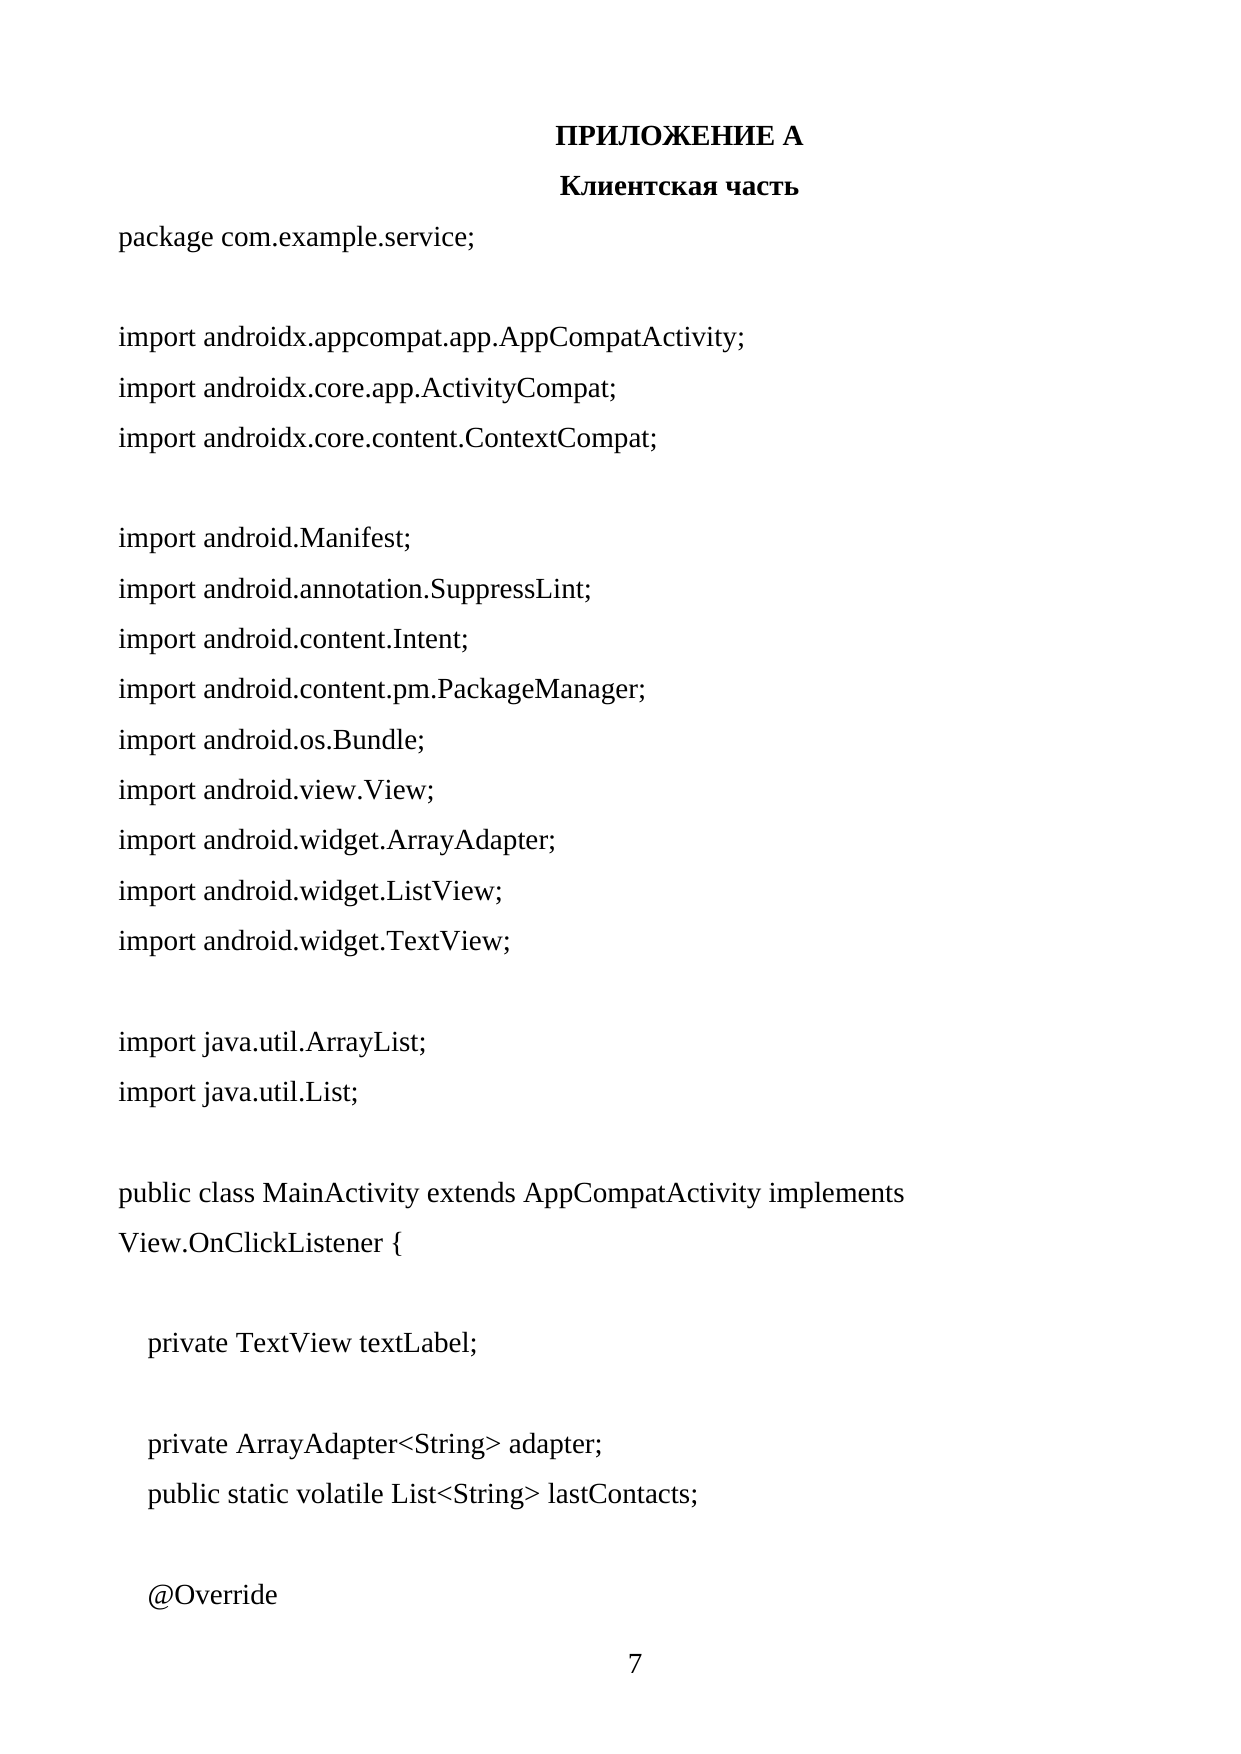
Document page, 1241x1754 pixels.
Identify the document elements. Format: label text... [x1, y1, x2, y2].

text @Override [118, 1577, 1152, 1611]
text import androidx.core.app.ActivityCompat; [118, 370, 1152, 403]
text private ArrayAdapter<String> adapter; [118, 1426, 1152, 1460]
text public class MainActivity extends AppCompatActivity implements View.OnClickListener { [118, 1175, 1152, 1258]
text import android.widget.TextView; [118, 923, 1152, 957]
text import java.util.ArrayList; [118, 1024, 1152, 1057]
text import androidx.appcompat.app.AppCompatActivity; [118, 319, 1152, 353]
text import android.widget.ListView; [118, 873, 1152, 906]
text package com.example.service; [118, 219, 1152, 252]
text import android.annotation.SuppressLint; [118, 571, 1152, 604]
text import android.content.Intent; [118, 621, 1152, 655]
text private TextView textLabel; [118, 1326, 1152, 1359]
text import androidx.core.content.ContextCompat; [118, 420, 1152, 453]
text import android.Manifest; [118, 521, 1152, 554]
text public static volatile List<String> lastContacts; [118, 1477, 1152, 1510]
subtitle Приложение А [207, 118, 1152, 152]
list Клиентская часть [207, 168, 1152, 202]
text import java.util.List; [118, 1074, 1152, 1108]
text import android.content.pm.PackageManager; [118, 672, 1152, 705]
text import android.widget.ArrayAdapter; [118, 822, 1152, 856]
text import android.view.View; [118, 772, 1152, 806]
text import android.os.Bundle; [118, 722, 1152, 755]
